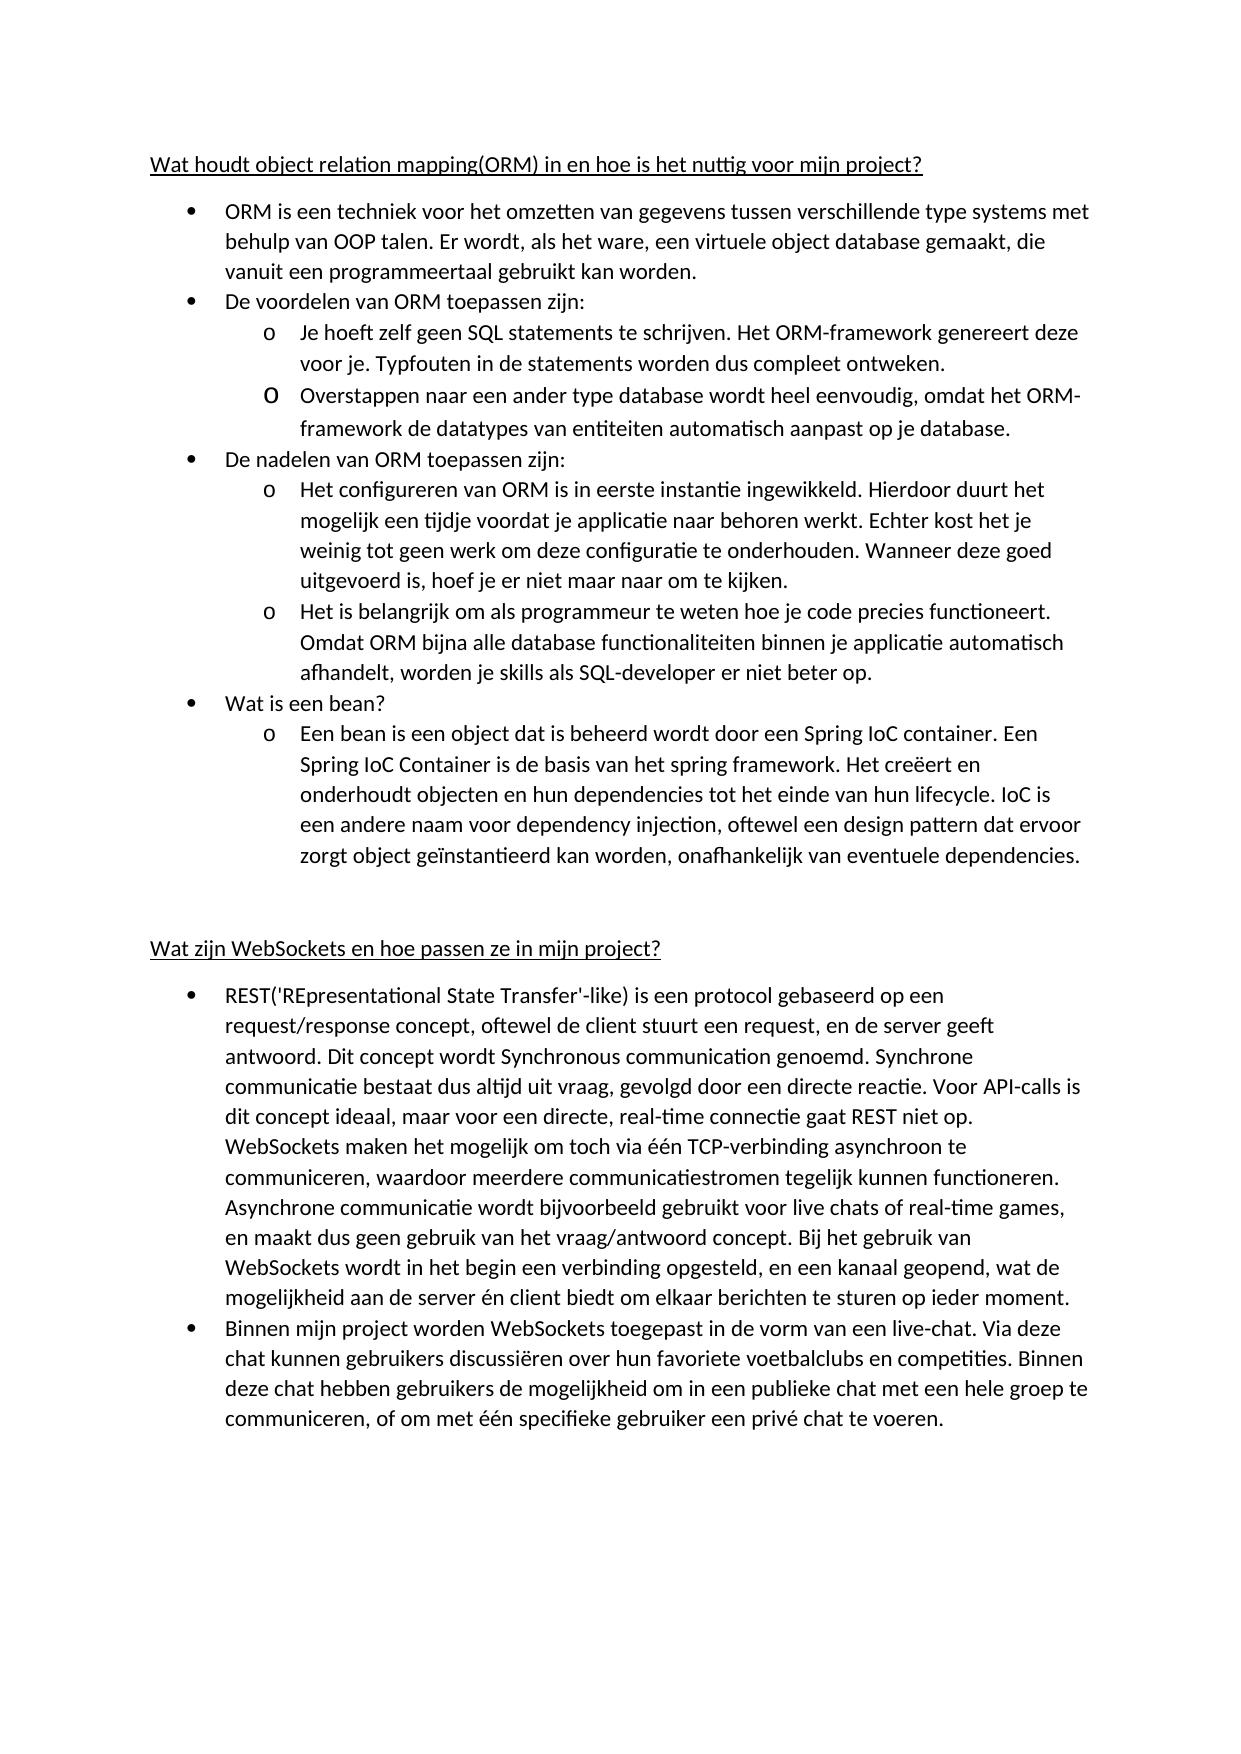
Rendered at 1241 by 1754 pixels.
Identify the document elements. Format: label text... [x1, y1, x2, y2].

text Wat zijn WebSockets en hoe passen ze in mijn project? [150, 934, 1090, 963]
list Overstappen naar een ander type database wordt heel eenvoudig, omdat het ORM-framework de datatypes van entiteiten automatisch aanpast op je database. [262, 379, 1090, 442]
list ORM is een techniek voor het omzetten van gegevens tussen verschillende type systems met behulp van OOP talen. Er wordt, als het ware, een virtuele object database gemaakt, die vanuit een programmeertaal gebruikt kan worden. [187, 197, 1090, 285]
list Je hoeft zelf geen SQL statements te schrijven. Het ORM-framework genereert deze voor je. Typfouten in de statements worden dus compleet ontweken. [262, 318, 1090, 377]
list REST('REpresentational State Transfer'-like) is een protocol gebaseerd op een request/response concept, oftewel de client stuurt een request, en de server geeft antwoord. Dit concept wordt Synchronous communication genoemd. Synchrone communicatie bestaat dus altijd uit vraag, gevolgd door een directe reactie. Voor API-calls is dit concept ideaal, maar voor een directe, real-time connectie gaat REST niet op. WebSockets maken het mogelijk om toch via één TCP-verbinding asynchroon te communiceren, waardoor meerdere communicatiestromen tegelijk kunnen functioneren. Asynchrone communicatie wordt bijvoorbeeld gebruikt voor live chats of real-time games, en maakt dus geen gebruik van het vraag/antwoord concept. Bij het gebruik van WebSockets wordt in het begin een verbinding opgesteld, en een kanaal geopend, wat de mogelijkheid aan de server én client biedt om elkaar berichten te sturen op ieder moment. [187, 981, 1090, 1312]
list Binnen mijn project worden WebSockets toegepast in de vorm van een live-chat. Via deze chat kunnen gebruikers discussiëren over hun favoriete voetbalclubs en competities. Binnen deze chat hebben gebruikers de mogelijkheid om in een publieke chat met een hele groep te communiceren, of om met één specifieke gebruiker een privé chat te voeren. [187, 1314, 1090, 1432]
list De voordelen van ORM toepassen zijn: [187, 287, 1090, 316]
list Het is belangrijk om als programmeur te weten hoe je code precies functioneert. Omdat ORM bijna alle database functionaliteiten binnen je applicatie automatisch afhandelt, worden je skills als SQL-developer er niet beter op. [262, 597, 1090, 686]
list Wat is een bean? [187, 689, 1090, 717]
text Wat houdt object relation mapping(ORM) in en hoe is het nuttig voor mijn project? [150, 150, 1090, 178]
list Het configureren van ORM is in eerste instantie ingewikkeld. Hierdoor duurt het mogelijk een tijdje voordat je applicatie naar behoren werkt. Echter kost het je weinig tot geen werk om deze configuratie te onderhouden. Wanneer deze goed uitgevoerd is, hoef je er niet maar naar om te kijken. [262, 475, 1090, 595]
list Een bean is een object dat is beheerd wordt door een Spring IoC container. Een Spring IoC Container is de basis van het spring framework. Het creëert en onderhoudt objecten en hun dependencies tot het einde van hun lifecycle. IoC is een andere naam voor dependency injection, oftewel een design pattern dat ervoor zorgt object geïnstantieerd kan worden, onafhankelijk van eventuele dependencies. [262, 719, 1090, 869]
list De nadelen van ORM toepassen zijn: [187, 445, 1090, 473]
